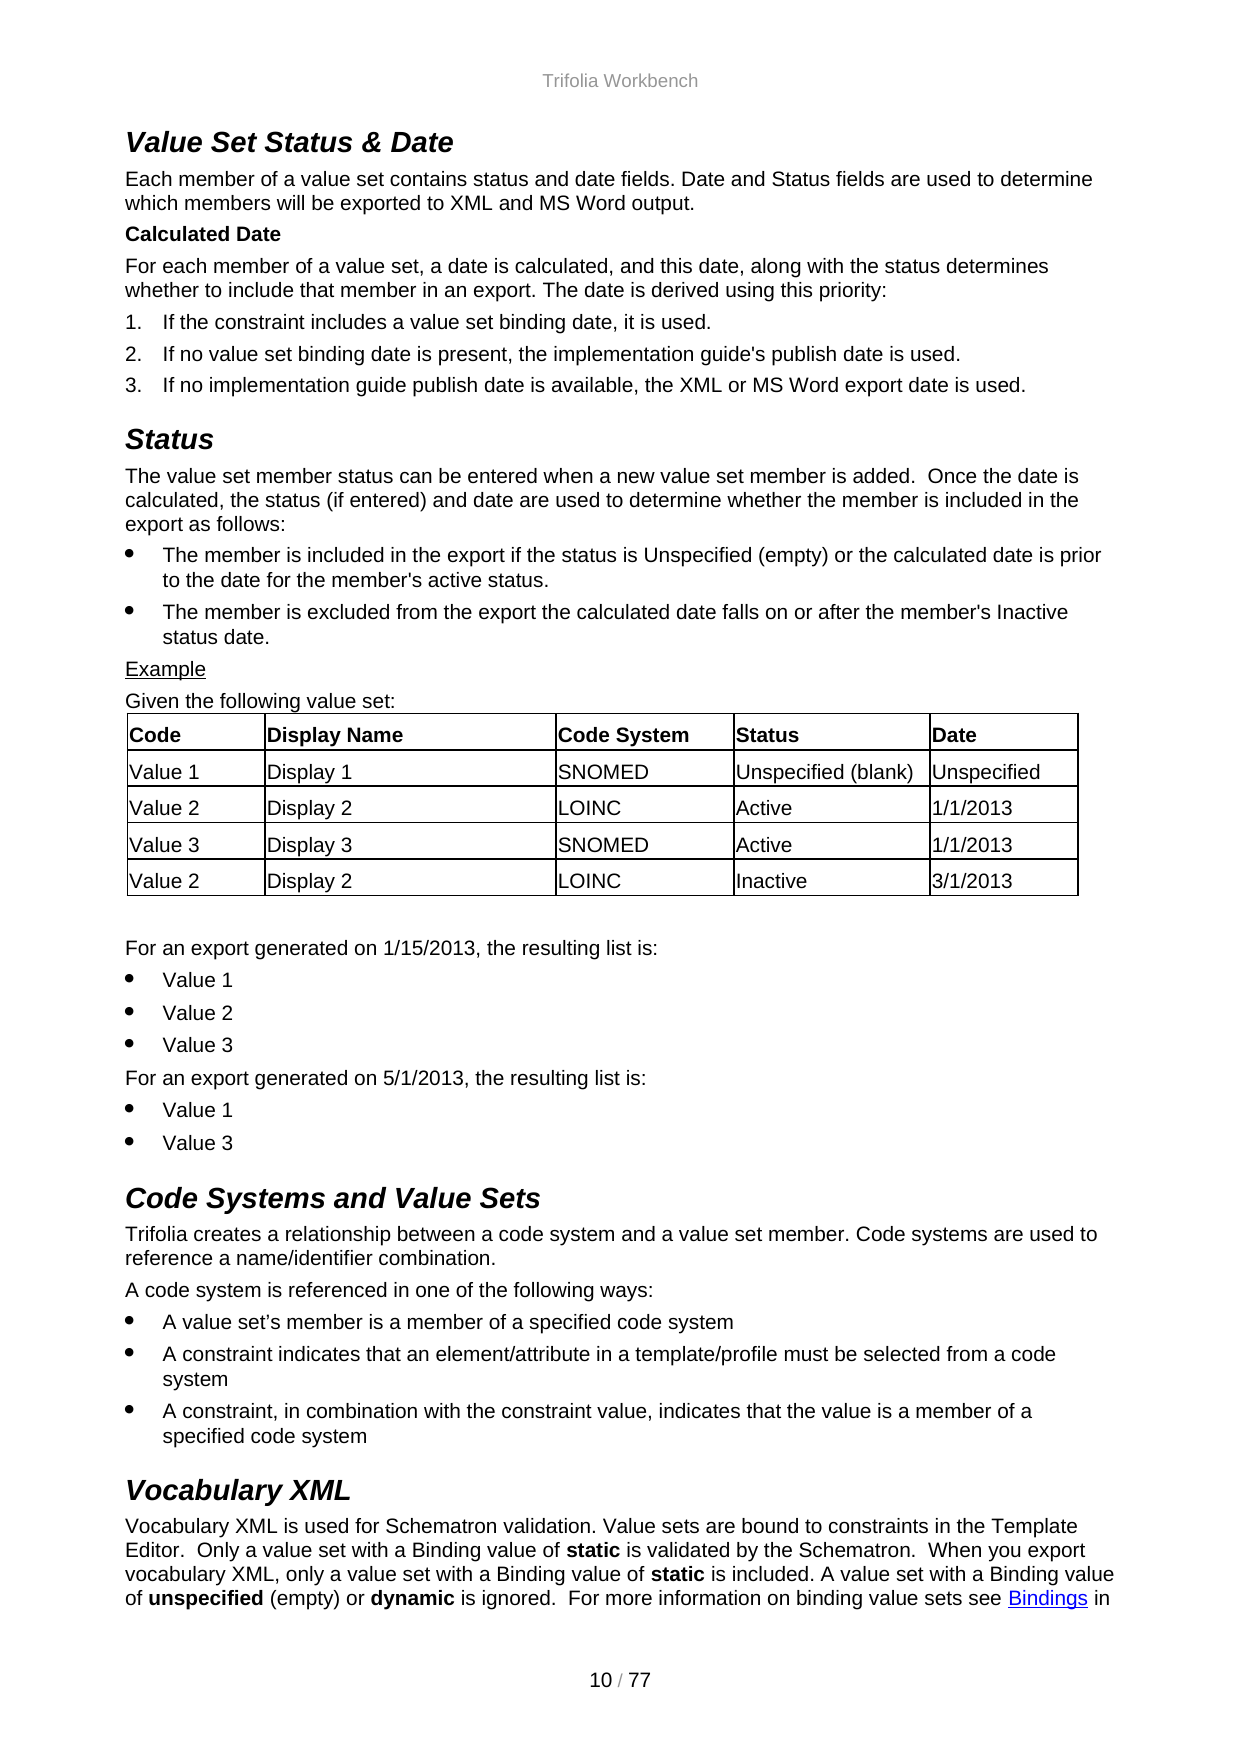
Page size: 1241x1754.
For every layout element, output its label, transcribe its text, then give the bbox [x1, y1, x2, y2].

text Each member of a value set contains status and date fields. Date and Status fields are used to determine which members will be exported to XML and MS Word output. [125, 166, 1115, 214]
table_cell Value 1 [128, 751, 264, 785]
table_header Code System [557, 714, 733, 749]
table_cell Display 1 [266, 751, 555, 785]
list Value 2 [125, 1000, 1115, 1025]
text Trifolia creates a relationship between a code system and a value set member. Code systems are used to reference a name/identifier combination. [125, 1222, 1115, 1270]
table_cell SNOMED [557, 823, 733, 858]
list Value 3 [125, 1033, 1115, 1058]
list A constraint, in combination with the constraint value, indicates that the value is a member of a specified code system [125, 1399, 1115, 1448]
subtitle Vocabulary XML [125, 1473, 1115, 1507]
list If no implementation guide publish date is available, the XML or MS Word export date is used. [125, 373, 1115, 397]
table_cell Active [735, 823, 929, 858]
text Example [125, 657, 1115, 681]
table_cell 3/1/2013 [931, 860, 1077, 895]
text For each member of a value set, a date is calculated, and this date, along with the status determines whether to include that member in an export. The date is derived using this priority: [125, 254, 1115, 302]
text Calculated Date [125, 222, 1115, 246]
text For an export generated on 1/15/2013, the resulting list is: [125, 936, 1115, 960]
text Given the following value set: [125, 688, 1115, 712]
list Value 1 [125, 1098, 1115, 1123]
table_cell 1/1/2013 [931, 823, 1077, 858]
table_cell SNOMED [557, 751, 733, 785]
list The member is included in the export if the status is Unspecified (empty) or the calculated date is prior to the date for the member's active status. [125, 543, 1115, 592]
table_cell Display 3 [266, 823, 555, 858]
subtitle Status [125, 422, 1115, 456]
text For an export generated on 5/1/2013, the resulting list is: [125, 1066, 1115, 1090]
table_cell Value 2 [128, 860, 264, 895]
table_header Display Name [266, 714, 555, 749]
list A constraint indicates that an element/attribute in a template/profile must be selected from a code system [125, 1342, 1115, 1391]
subtitle Value Set Status & Date [125, 125, 1115, 158]
table_cell Display 2 [266, 787, 555, 822]
table_header Code [128, 714, 264, 749]
table_cell Active [735, 787, 929, 822]
table_cell LOINC [557, 787, 733, 822]
table_header Date [931, 714, 1077, 749]
list The member is excluded from the export the calculated date falls on or after the member's Inactive status date. [125, 600, 1115, 649]
table_cell Value 3 [128, 823, 264, 858]
subtitle Code Systems and Value Sets [125, 1181, 1115, 1214]
list Value 3 [125, 1131, 1115, 1156]
table_header Status [735, 714, 929, 749]
table_cell Unspecified (blank) [735, 751, 929, 785]
table_cell LOINC [557, 860, 733, 895]
table_cell Inactive [735, 860, 929, 895]
text A code system is referenced in one of the following ways: [125, 1278, 1115, 1302]
list A value set’s member is a member of a specified code system [125, 1309, 1115, 1334]
list Value 1 [125, 968, 1115, 993]
table_cell Display 2 [266, 860, 555, 895]
table_cell 1/1/2013 [931, 787, 1077, 822]
table_cell Unspecified [931, 751, 1077, 785]
list If the constraint includes a value set binding date, it is used. [125, 309, 1115, 333]
list If no value set binding date is present, the implementation guide's publish date is used. [125, 341, 1115, 365]
table_cell Value 2 [128, 787, 264, 822]
